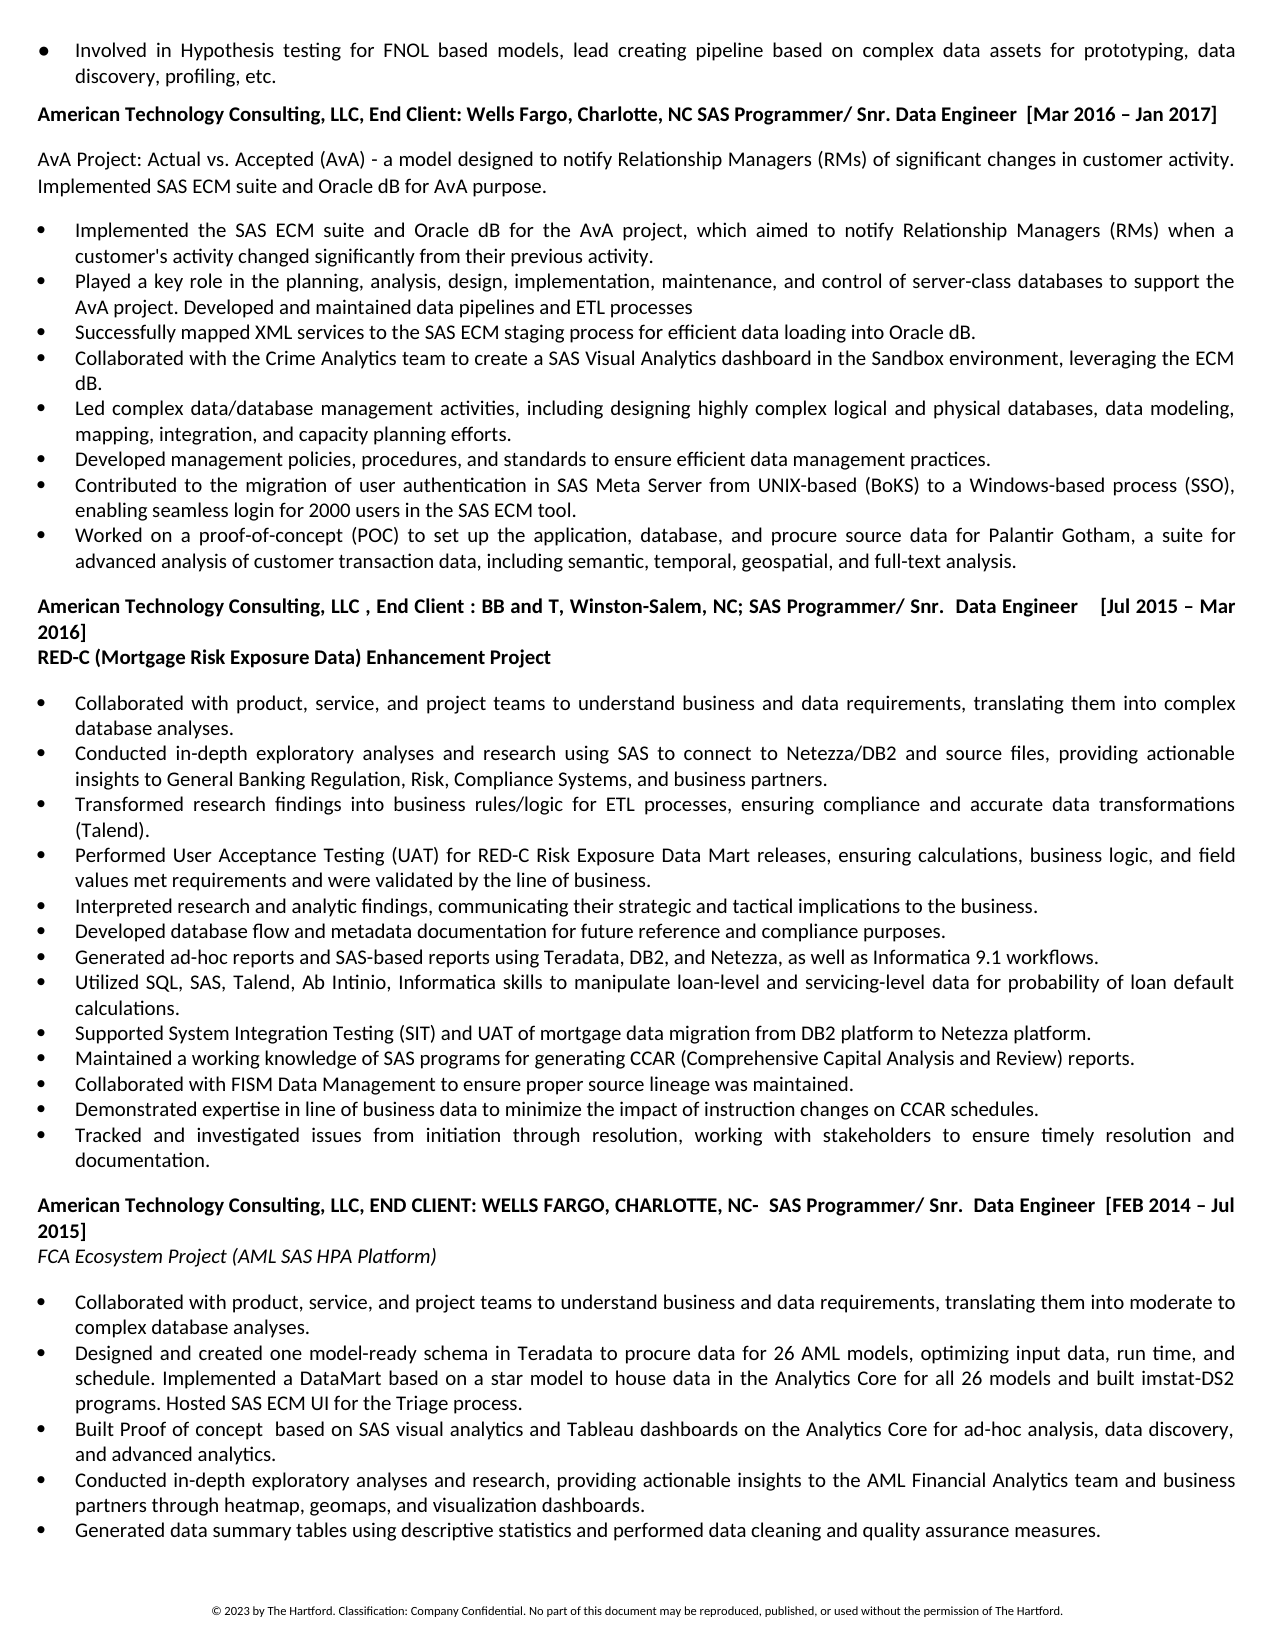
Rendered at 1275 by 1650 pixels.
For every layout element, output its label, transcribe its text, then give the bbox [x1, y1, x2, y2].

list Developed management policies, procedures, and standards to ensure efficient data management practices. [37, 446, 1237, 472]
list Designed and created one model-ready schema in Teradata to procure data for 26 AML models, optimizing input data, run time, and schedule. Implemented a DataMart based on a star model to house data in the Analytics Core for all 26 models and built imstat-DS2 programs. Hosted SAS ECM UI for the Triage process. [37, 1340, 1237, 1416]
list Worked on a proof-of-concept (POC) to set up the application, database, and procure source data for Palantir Gotham, a suite for advanced analysis of customer transaction data, including semantic, temporal, geospatial, and full-text analysis. [37, 523, 1237, 573]
list Generated ad-hoc reports and SAS-based reports using Teradata, DB2, and Netezza, as well as Informatica 9.1 workflows. [37, 944, 1237, 969]
list Collaborated with product, service, and project teams to understand business and data requirements, translating them into complex database analyses. [37, 690, 1237, 741]
text American Technology Consulting, LLC , End Client : BB and T, Winston-Salem, NC; SAS Programmer/ Snr. Data Engineer [Jul 2015 – Mar 2016] [37, 593, 1237, 644]
list Supported System Integration Testing (SIT) and UAT of mortgage data migration from DB2 platform to Netezza platform. [37, 1020, 1237, 1046]
list Utilized SQL, SAS, Talend, Ab Intinio, Informatica skills to manipulate loan-level and servicing-level data for probability of loan default calculations. [37, 969, 1237, 1020]
list Conducted in-depth exploratory analyses and research using SAS to connect to Netezza/DB2 and source files, providing actionable insights to General Banking Regulation, Risk, Compliance Systems, and business partners. [37, 741, 1237, 791]
list Implemented the SAS ECM suite and Oracle dB for the AvA project, which aimed to notify Relationship Managers (RMs) when a customer's activity changed significantly from their previous activity. [37, 218, 1237, 268]
list Collaborated with the Crime Analytics team to create a SAS Visual Analytics dashboard in the Sandbox environment, leveraging the ECM dB. [37, 345, 1237, 396]
list Generated data summary tables using descriptive statistics and performed data cleaning and quality assurance measures. [37, 1518, 1237, 1543]
list Interpreted research and analytic findings, communicating their strategic and tactical implications to the business. [37, 893, 1237, 918]
list Collaborated with product, service, and project teams to understand business and data requirements, translating them into moderate to complex database analyses. [37, 1289, 1237, 1340]
list Led complex data/database management activities, including designing highly complex logical and physical databases, data modeling, mapping, integration, and capacity planning efforts. [37, 396, 1237, 446]
text RED-C (Mortgage Risk Exposure Data) Enhancement Project [37, 644, 1237, 670]
list Developed database flow and metadata documentation for future reference and compliance purposes. [37, 918, 1237, 944]
list Played a key role in the planning, analysis, design, implementation, maintenance, and control of server-class databases to support the AvA project. Developed and maintained data pipelines and ETL processes [37, 268, 1237, 319]
list Maintained a working knowledge of SAS programs for generating CCAR (Comprehensive Capital Analysis and Review) reports. [37, 1046, 1237, 1071]
list Transformed research findings into business rules/logic for ETL processes, ensuring compliance and accurate data transformations (Talend). [37, 791, 1237, 842]
list Performed User Acceptance Testing (UAT) for RED-C Risk Exposure Data Mart releases, ensuring calculations, business logic, and field values met requirements and were validated by the line of business. [37, 842, 1237, 893]
list Involved in Hypothesis testing for FNOL based models, lead creating pipeline based on complex data assets for prototyping, data discovery, profiling, etc. [37, 37, 1237, 88]
list Contributed to the migration of user authentication in SAS Meta Server from UNIX-based (BoKS) to a Windows-based process (SSO), enabling seamless login for 2000 users in the SAS ECM tool. [37, 472, 1237, 523]
list Built Proof of concept based on SAS visual analytics and Tableau dashboards on the Analytics Core for ad-hoc analysis, data discovery, and advanced analytics. [37, 1416, 1237, 1467]
text AvA Project: Actual vs. Accepted (AvA) - a model designed to notify Relationship Managers (RMs) of significant changes in customer activity. Implemented SAS ECM suite and Oracle dB for AvA purpose. [37, 146, 1237, 199]
text FCA Ecosystem Project (AML SAS HPA Platform) [37, 1243, 1237, 1269]
list Tracked and investigated issues from initiation through resolution, working with stakeholders to ensure timely resolution and documentation. [37, 1122, 1237, 1173]
list Successfully mapped XML services to the SAS ECM staging process for efficient data loading into Oracle dB. [37, 319, 1237, 345]
list Collaborated with FISM Data Management to ensure proper source lineage was maintained. [37, 1071, 1237, 1096]
text American Technology Consulting, LLC, End Client: Wells Fargo, Charlotte, NC SAS Programmer/ Snr. Data Engineer [Mar 2016 – Jan 2017] [37, 101, 1237, 126]
list Demonstrated expertise in line of business data to minimize the impact of instruction changes on CCAR schedules. [37, 1096, 1237, 1122]
text American Technology Consulting, LLC, END CLIENT: WELLS FARGO, CHARLOTTE, NC- SAS Programmer/ Snr. Data Engineer [FEB 2014 – Jul 2015] [37, 1193, 1237, 1243]
list Conducted in-depth exploratory analyses and research, providing actionable insights to the AML Financial Analytics team and business partners through heatmap, geomaps, and visualization dashboards. [37, 1467, 1237, 1518]
